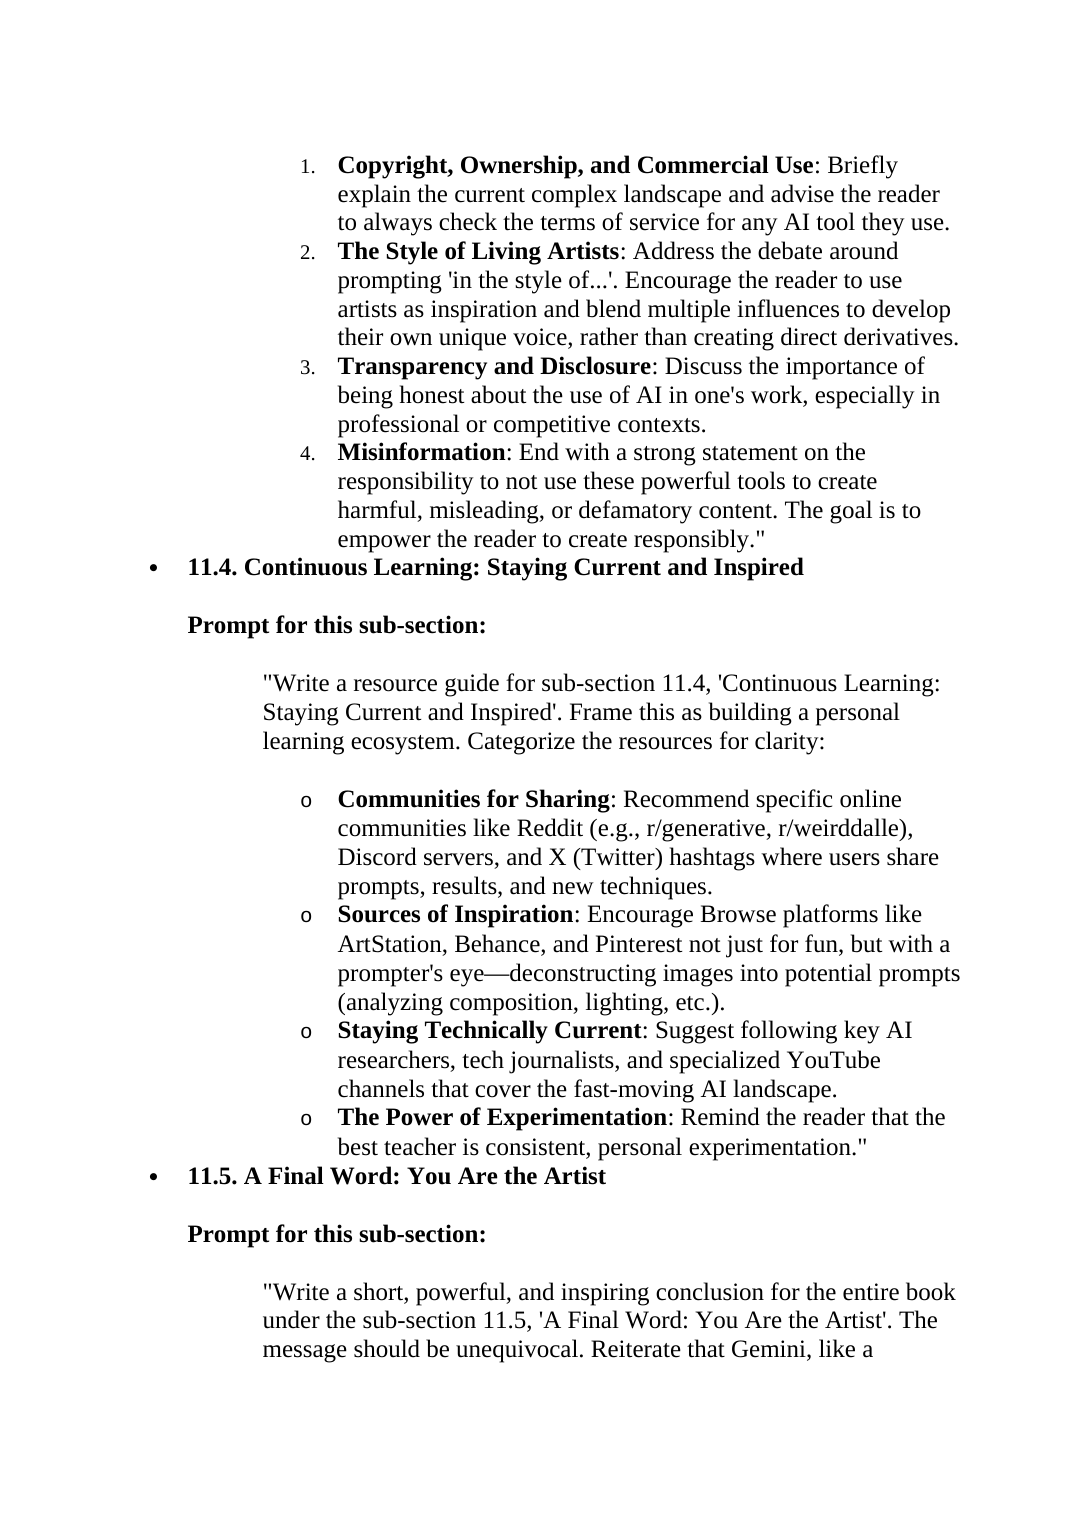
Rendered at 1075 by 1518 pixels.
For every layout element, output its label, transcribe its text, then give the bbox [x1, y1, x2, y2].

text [262, 1277, 962, 1363]
list 11.5. A Final Word: You Are the Artist [150, 1161, 962, 1189]
list Misinformation: End with a strong statement on the responsibility to not use these powerful tools to create harmful, misleading, or defamatory content. The goal is to empower the reader to create responsibly." [300, 437, 962, 552]
list Copyright, Ownership, and Commercial Use: Briefly explain the current complex landscape and advise the reader to always check the terms of service for any AI tool they use. [300, 150, 962, 236]
text Prompt for this sub-section: [187, 610, 962, 639]
text "Write a resource guide for sub-section 11.4, 'Continuous Learning: Staying Current and Inspired'. Frame this as building a personal learning ecosystem. Categorize the resources for clarity: [262, 668, 962, 754]
list Staying Technically Current: Suggest following key AI researchers, tech journalists, and specialized YouTube channels that cover the fast-moving AI landscape. [300, 1015, 962, 1102]
list 11.4. Continuous Learning: Staying Current and Inspired [150, 552, 962, 581]
list The Style of Living Artists: Address the debate around prompting 'in the style of...'. Encourage the reader to use artists as inspiration and blend multiple influences to develop their own unique voice, rather than creating direct derivatives. [300, 236, 962, 351]
list Communities for Sharing: Recommend specific online communities like Reddit (e.g., r/generative, r/weirddalle), Discord servers, and X (Twitter) hashtags where users share prompts, results, and new techniques. [300, 784, 962, 899]
list The Power of Experimentation: Remind the reader that the best teacher is consistent, personal experimentation." [300, 1102, 962, 1161]
list Transparency and Disclosure: Discuss the importance of being honest about the use of AI in one's work, especially in professional or competitive contexts. [300, 351, 962, 437]
list Sources of Inspiration: Encourage Browse platforms like ArtStation, Behance, and Pinterest not just for fun, but with a prompter's eye—deconstructing images into potential prompts (analyzing composition, lighting, etc.). [300, 899, 962, 1015]
text Prompt for this sub-section: [187, 1219, 962, 1247]
